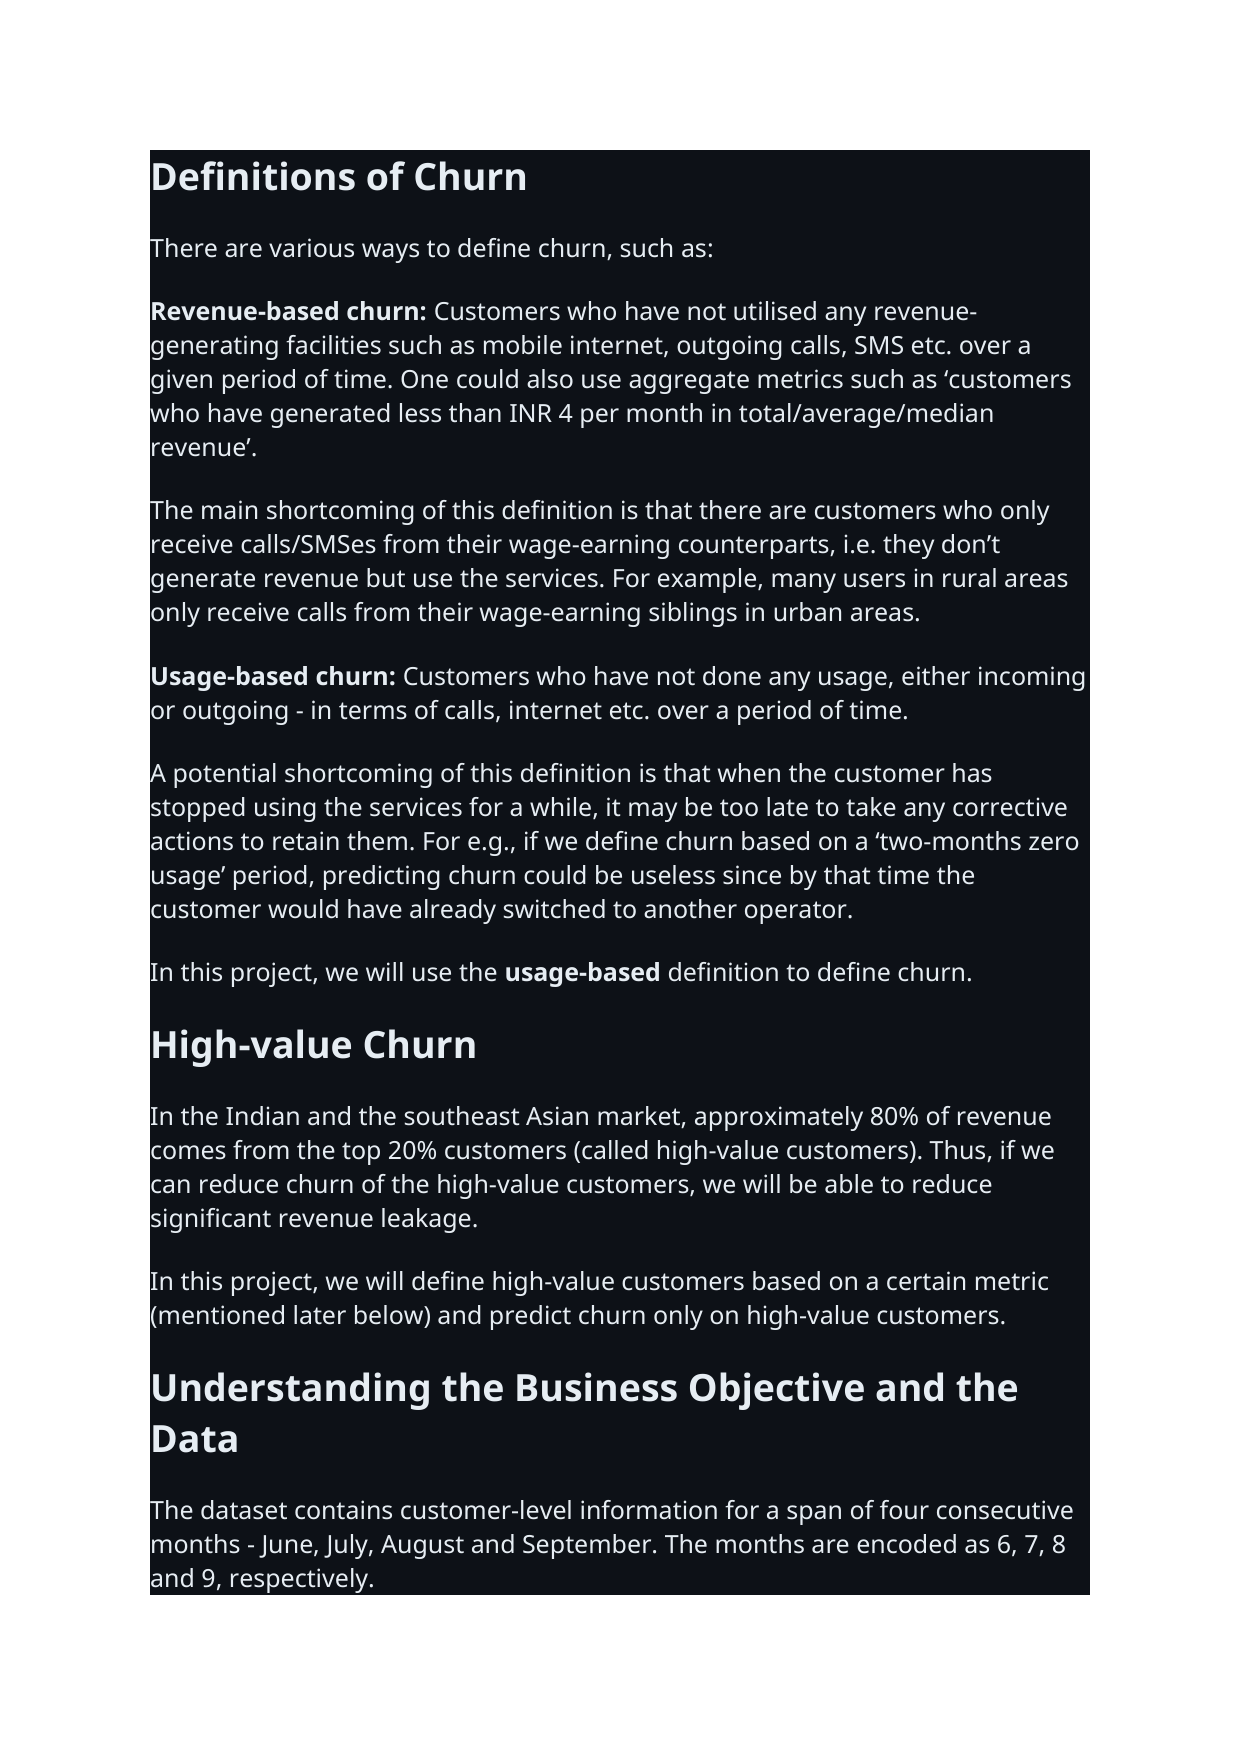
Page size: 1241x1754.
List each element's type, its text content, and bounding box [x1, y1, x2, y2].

text A potential shortcoming of this definition is that when the customer has stopped using the services for a while, it may be too late to take any corrective actions to retain them. For e.g., if we define churn based on a ‘two-months zero usage’ period, predicting churn could be useless since by that time the customer would have already switched to another operator. [150, 756, 1090, 926]
text High-value Churn [150, 1018, 1090, 1069]
text There are various ways to define churn, such as: [150, 230, 1090, 264]
text In the Indian and the southeast Asian market, approximately 80% of revenue comes from the top 20% customers (called high-value customers). Thus, if we can reduce churn of the high-value customers, we will be able to reduce significant revenue leakage. [150, 1098, 1090, 1235]
text The main shortcoming of this definition is that there are customers who only receive calls/SMSes from their wage-earning counterparts, i.e. they don’t generate revenue but use the services. For example, many users in rural areas only receive calls from their wage-earning siblings in urban areas. [150, 493, 1090, 629]
text Definitions of Churn [150, 150, 1090, 201]
text Usage-based churn: Customers who have not done any usage, either incoming or outgoing - in terms of calls, internet etc. over a period of time. [150, 658, 1090, 726]
text The dataset contains customer-level information for a span of four consecutive months - June, July, August and September. The months are encoded as 6, 7, 8 and 9, respectively. [150, 1492, 1090, 1595]
text In this project, we will use the usage-based definition to define churn. [150, 955, 1090, 989]
text Understanding the Business Objective and the Data [150, 1361, 1090, 1463]
text Revenue-based churn: Customers who have not utilised any revenue-generating facilities such as mobile internet, outgoing calls, SMS etc. over a given period of time. One could also use aggregate metrics such as ‘customers who have generated less than INR 4 per month in total/average/median revenue’. [150, 293, 1090, 464]
text In this project, we will define high-value customers based on a certain metric (mentioned later below) and predict churn only on high-value customers. [150, 1264, 1090, 1332]
